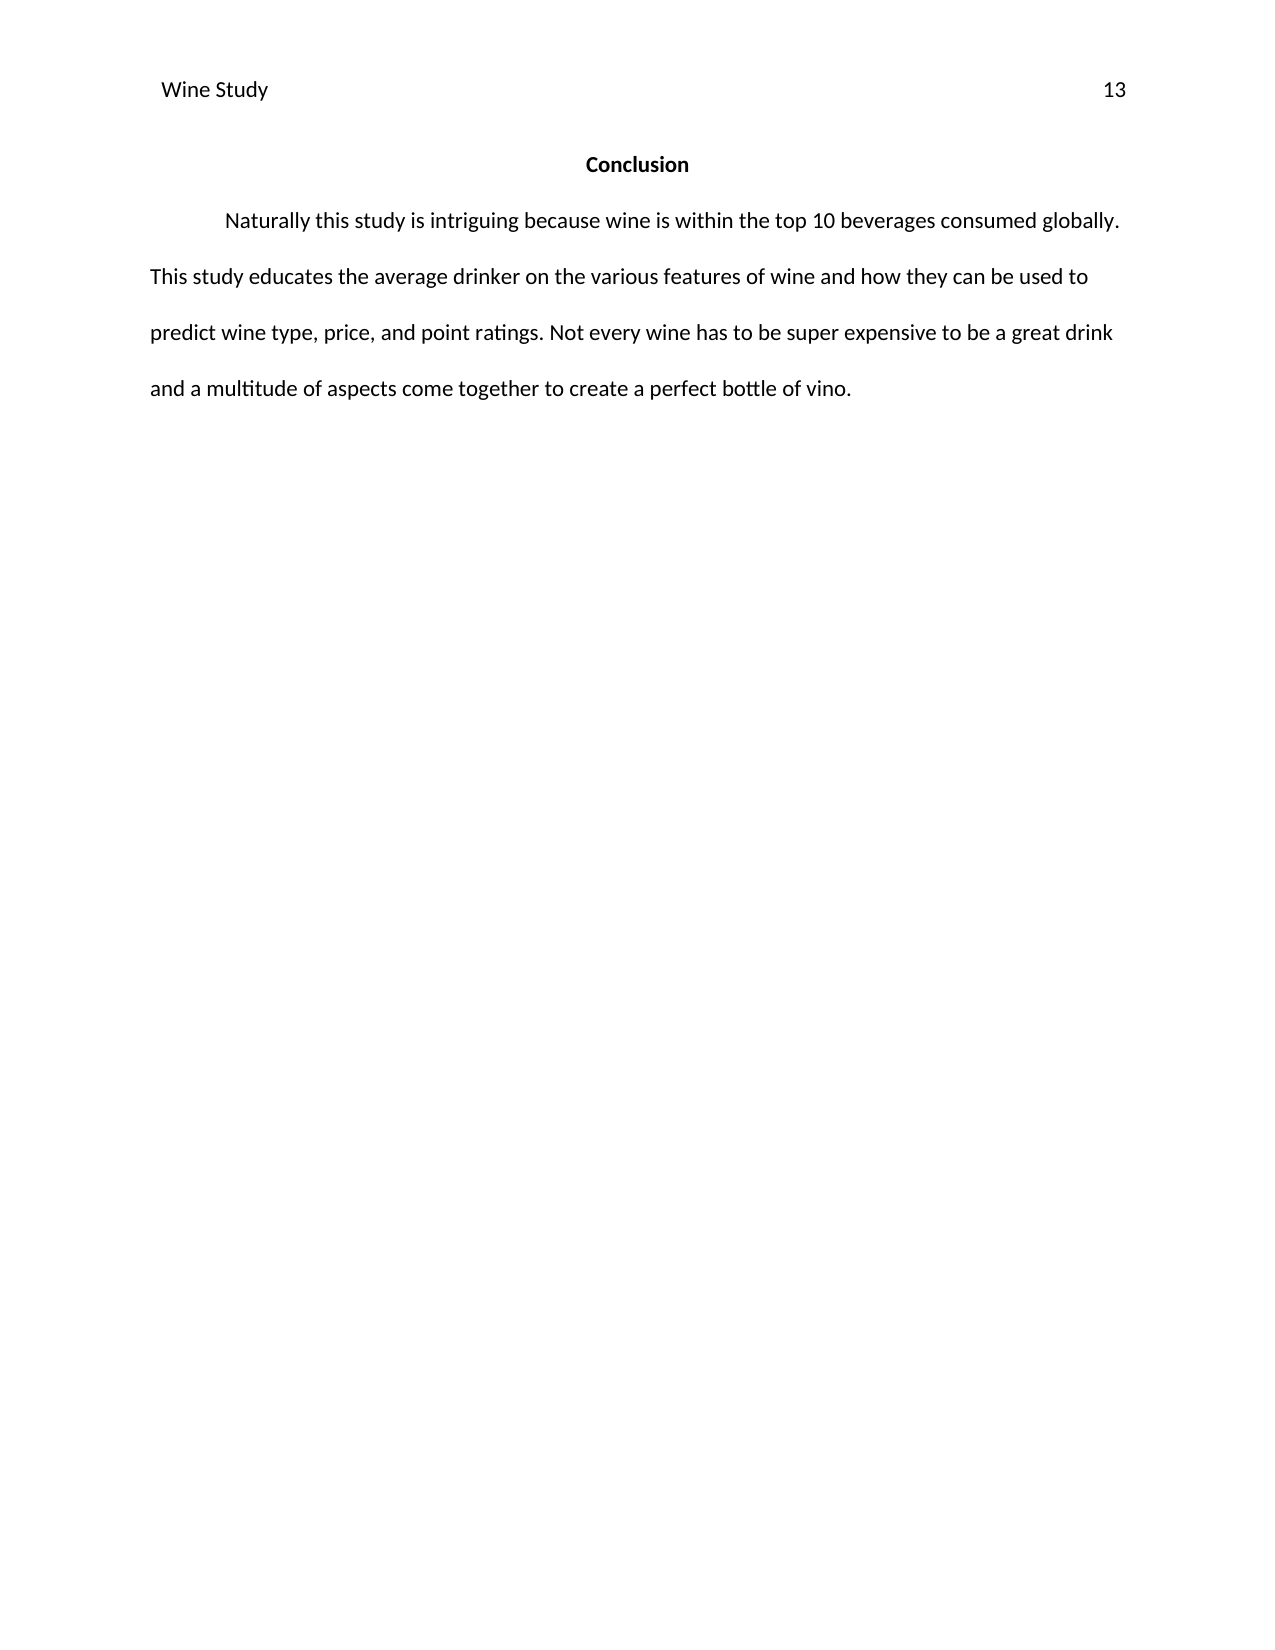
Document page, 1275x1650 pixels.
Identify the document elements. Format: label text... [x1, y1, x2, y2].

text Conclusion [150, 150, 1125, 178]
text Naturally this study is intriguing because wine is within the top 10 beverages consumed globally. This study educates the average drinker on the various features of wine and how they can be used to predict wine type, price, and point ratings. Not every wine has to be super expensive to be a great drink and a multitude of aspects come together to create a perfect bottle of vino. [150, 206, 1125, 402]
